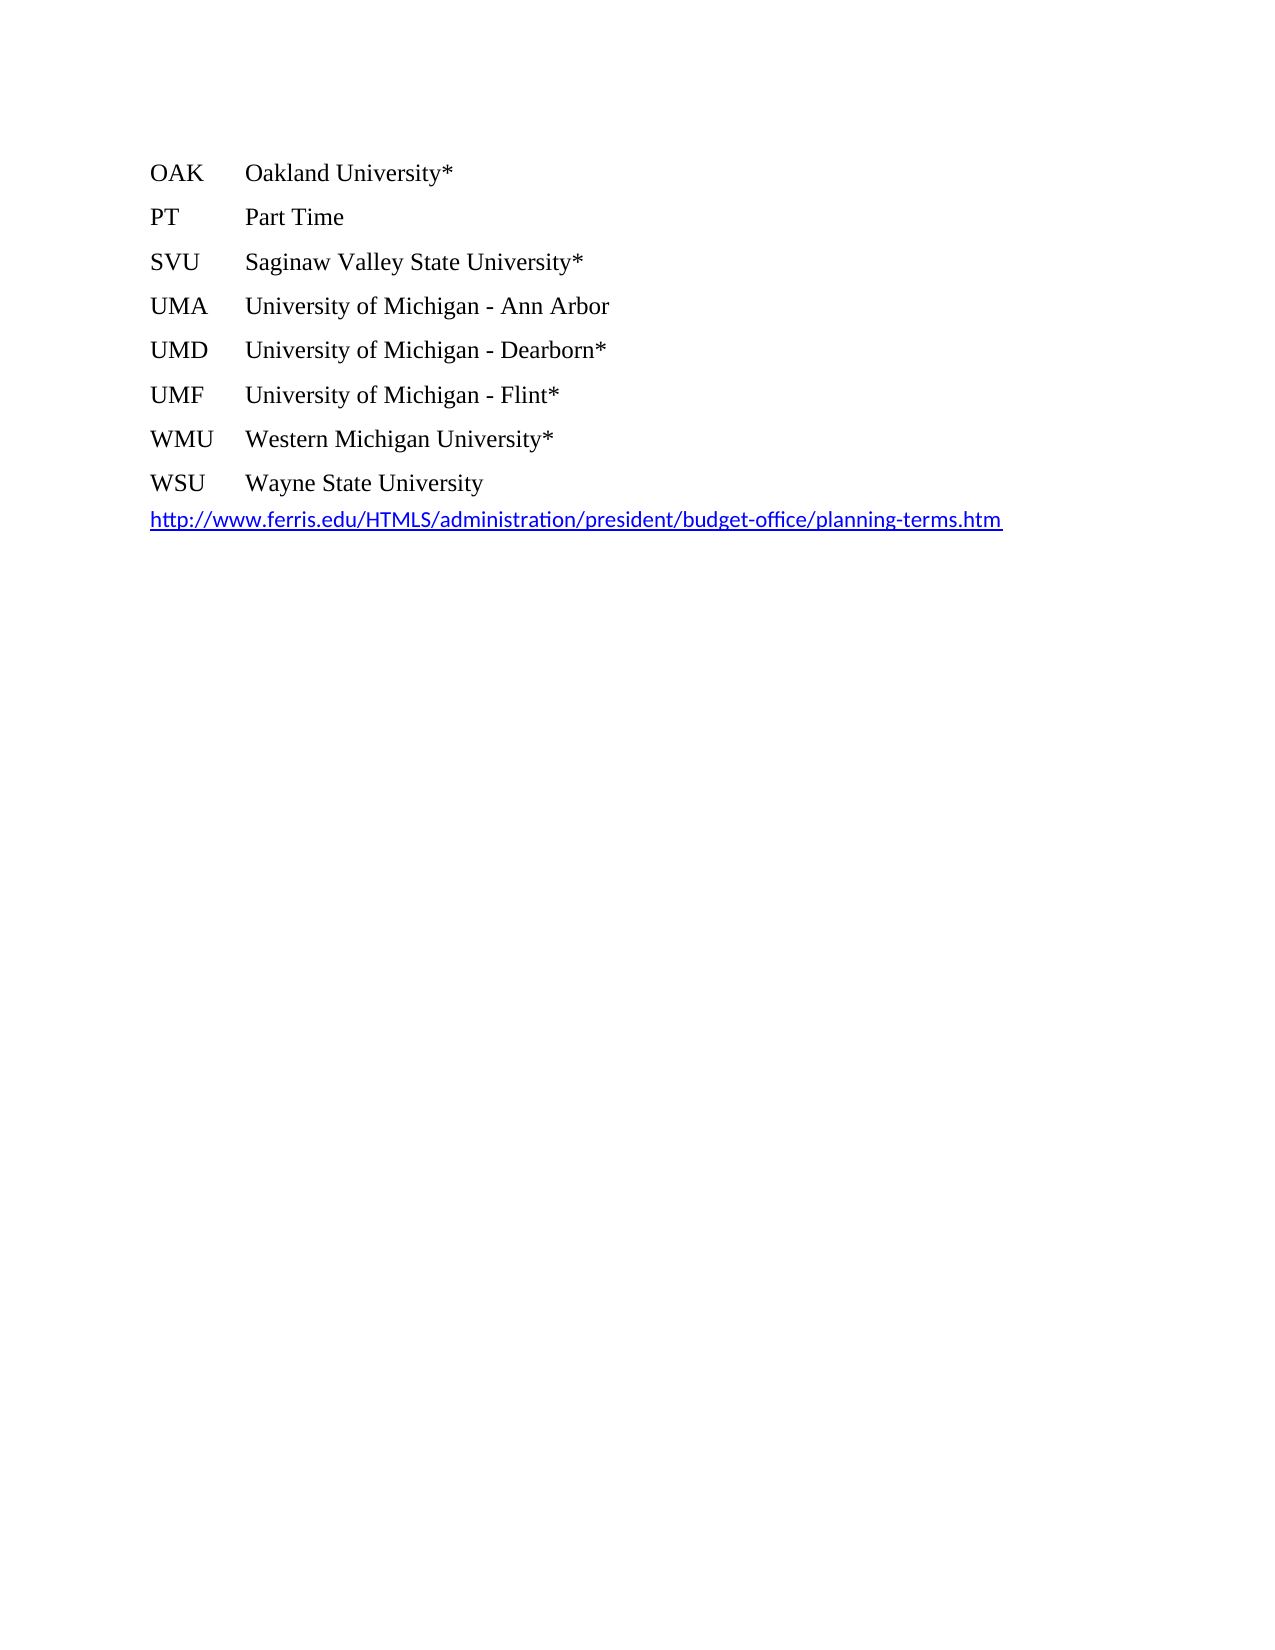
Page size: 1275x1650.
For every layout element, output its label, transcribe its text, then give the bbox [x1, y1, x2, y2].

table_cell UMF [142, 372, 237, 416]
table_cell WSU [142, 461, 237, 505]
table_cell Part Time [237, 194, 1048, 239]
table_cell WMU [142, 416, 237, 461]
table_cell Western Michigan University* [237, 416, 1048, 461]
table_cell University of Michigan - Flint* [237, 372, 1048, 416]
table_cell Saginaw Valley State University* [237, 239, 1048, 283]
table_cell SVU [142, 239, 237, 283]
text http://www.ferris.edu/HTMLS/administration/president/budget-office/planning-terms.htm [150, 505, 1125, 533]
table_cell UMD [142, 328, 237, 372]
table_cell University of Michigan - Dearborn* [237, 328, 1048, 372]
table_cell UMA [142, 283, 237, 327]
table_cell Wayne State University [237, 461, 1048, 505]
table_cell University of Michigan - Ann Arbor [237, 283, 1048, 327]
table_cell PT [142, 194, 237, 239]
table_cell Oakland University* [237, 150, 1048, 194]
table_cell OAK [142, 150, 237, 194]
